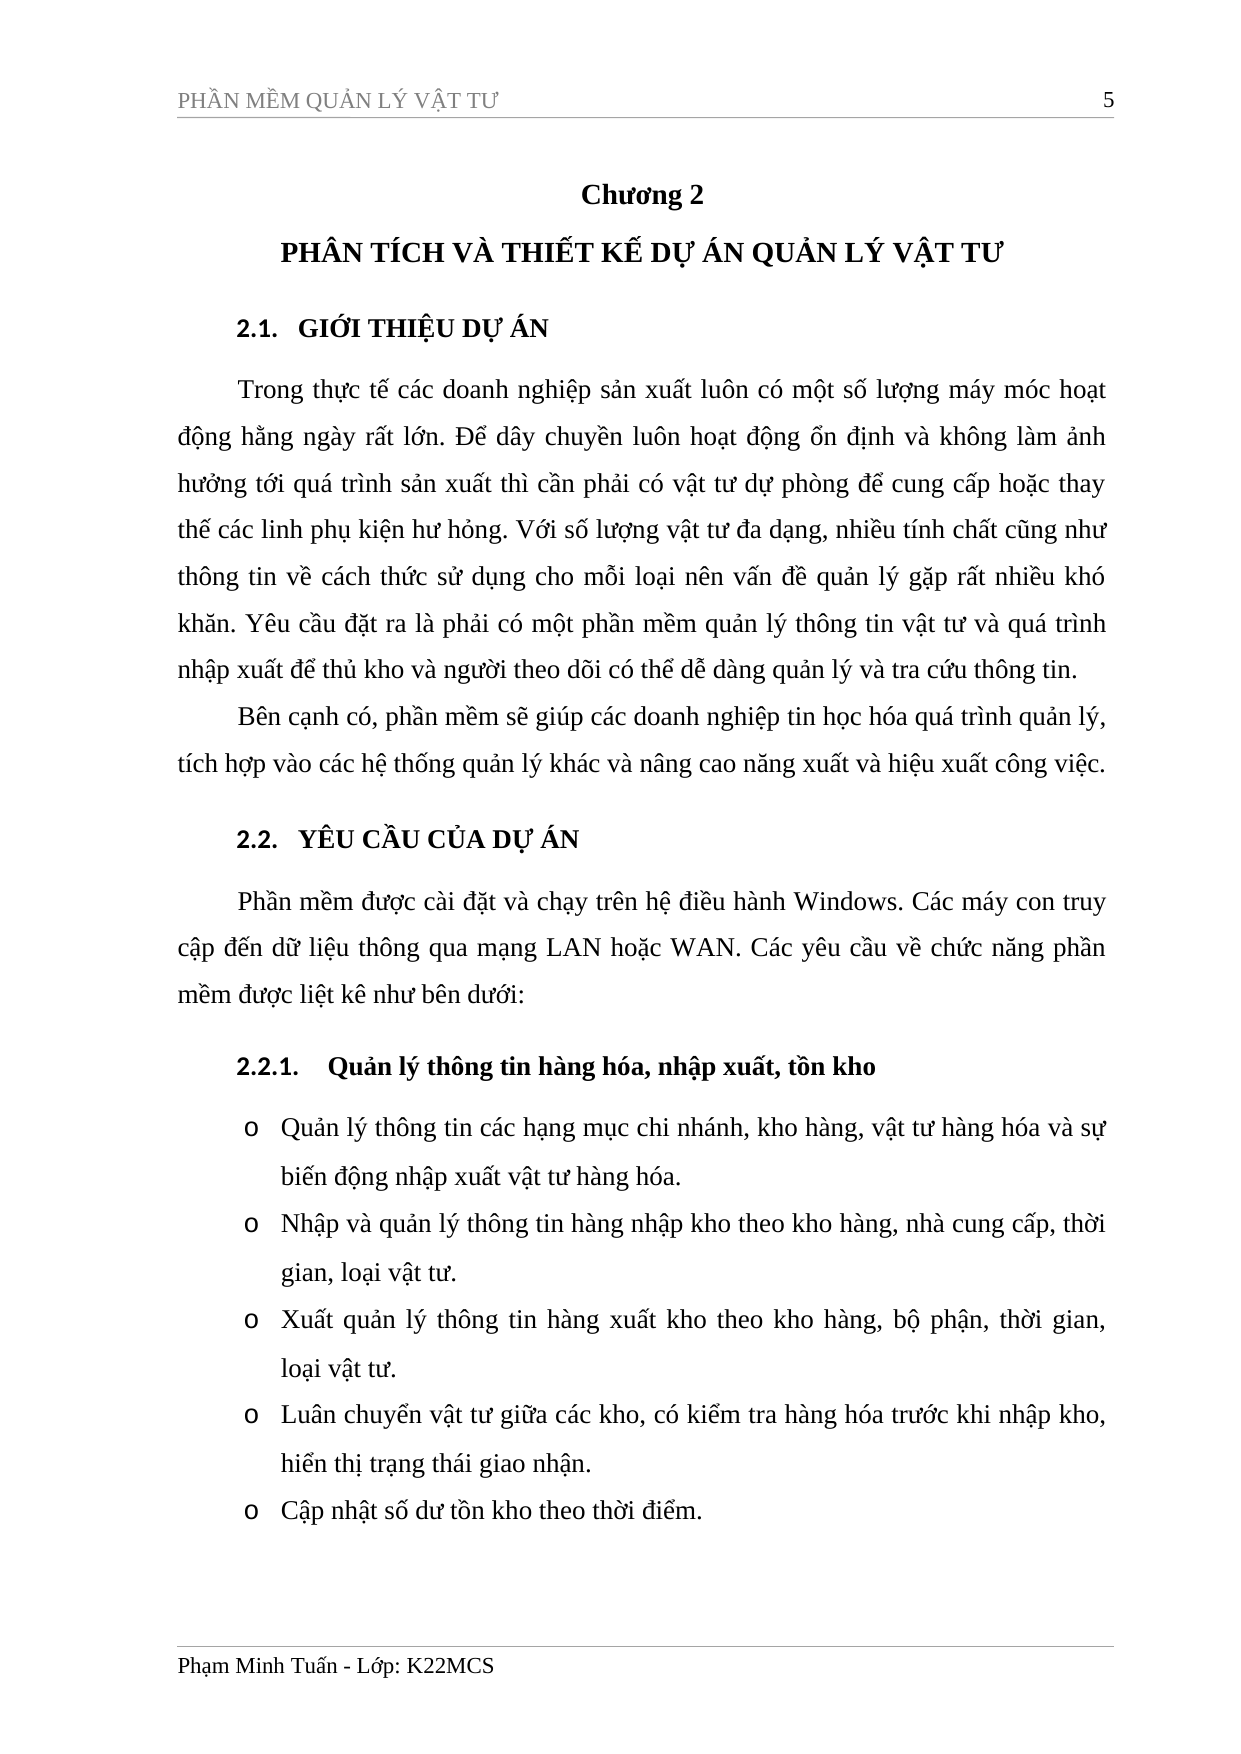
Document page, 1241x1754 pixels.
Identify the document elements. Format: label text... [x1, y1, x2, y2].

list Nhập và quản lý thông tin hàng nhập kho theo kho hàng, nhà cung cấp, thời gian, loại vật tư. [243, 1207, 1107, 1287]
text Trong thực tế các doanh nghiệp sản xuất luôn có một số lượng máy móc hoạt động hằng ngày rất lớn. Để dây chuyền luôn hoạt động ổn định và không làm ảnh hưởng tới quá trình sản xuất thì cần phải có vật tư dự phòng để cung cấp hoặc thay thế các linh phụ kiện hư hỏng. Với số lượng vật tư đa dạng, nhiều tính chất cũng như thông tin về cách thức sử dụng cho mỗi loại nên vấn đề quản lý gặp rất nhiều khó khăn. Yêu cầu đặt ra là phải có một phần mềm quản lý thông tin vật tư và quá trình nhập xuất để thủ kho và người theo dõi có thể dễ dàng quản lý và tra cứu thông tin. [177, 373, 1107, 684]
list Luân chuyển vật tư giữa các kho, có kiểm tra hàng hóa trước khi nhập kho, hiển thị trạng thái giao nhận. [243, 1398, 1107, 1478]
text Bên cạnh có, phần mềm sẽ giúp các doanh nghiệp tin học hóa quá trình quản lý, tích hợp vào các hệ thống quản lý khác và nâng cao năng xuất và hiệu xuất công việc. [177, 700, 1107, 778]
subtitle Chương 2 [177, 177, 1107, 210]
list Quản lý thông tin các hạng mục chi nhánh, kho hàng, vật tư hàng hóa và sự biến động nhập xuất vật tư hàng hóa. [243, 1112, 1107, 1192]
list Xuất quản lý thông tin hàng xuất kho theo kho hàng, bộ phận, thời gian, loại vật tư. [243, 1303, 1107, 1383]
list YÊU CẦU CỦA DỰ ÁN [236, 823, 1107, 856]
list Cập nhật số dư tồn kho theo thời điểm. [243, 1494, 1107, 1527]
list GIỚI THIỆU DỰ ÁN [236, 311, 1107, 344]
list Quản lý thông tin hàng hóa, nhập xuất, tồn kho [236, 1049, 1107, 1083]
text Phần mềm được cài đặt và chạy trên hệ điều hành Windows. Các máy con truy cập đến dữ liệu thông qua mạng LAN hoặc WAN. Các yêu cầu về chức năng phần mềm được liệt kê như bên dưới: [177, 884, 1107, 1009]
subtitle PHÂN TÍCH VÀ THIẾT KẾ DỰ ÁN QUẢN LÝ VẬT TƯ [177, 235, 1107, 269]
